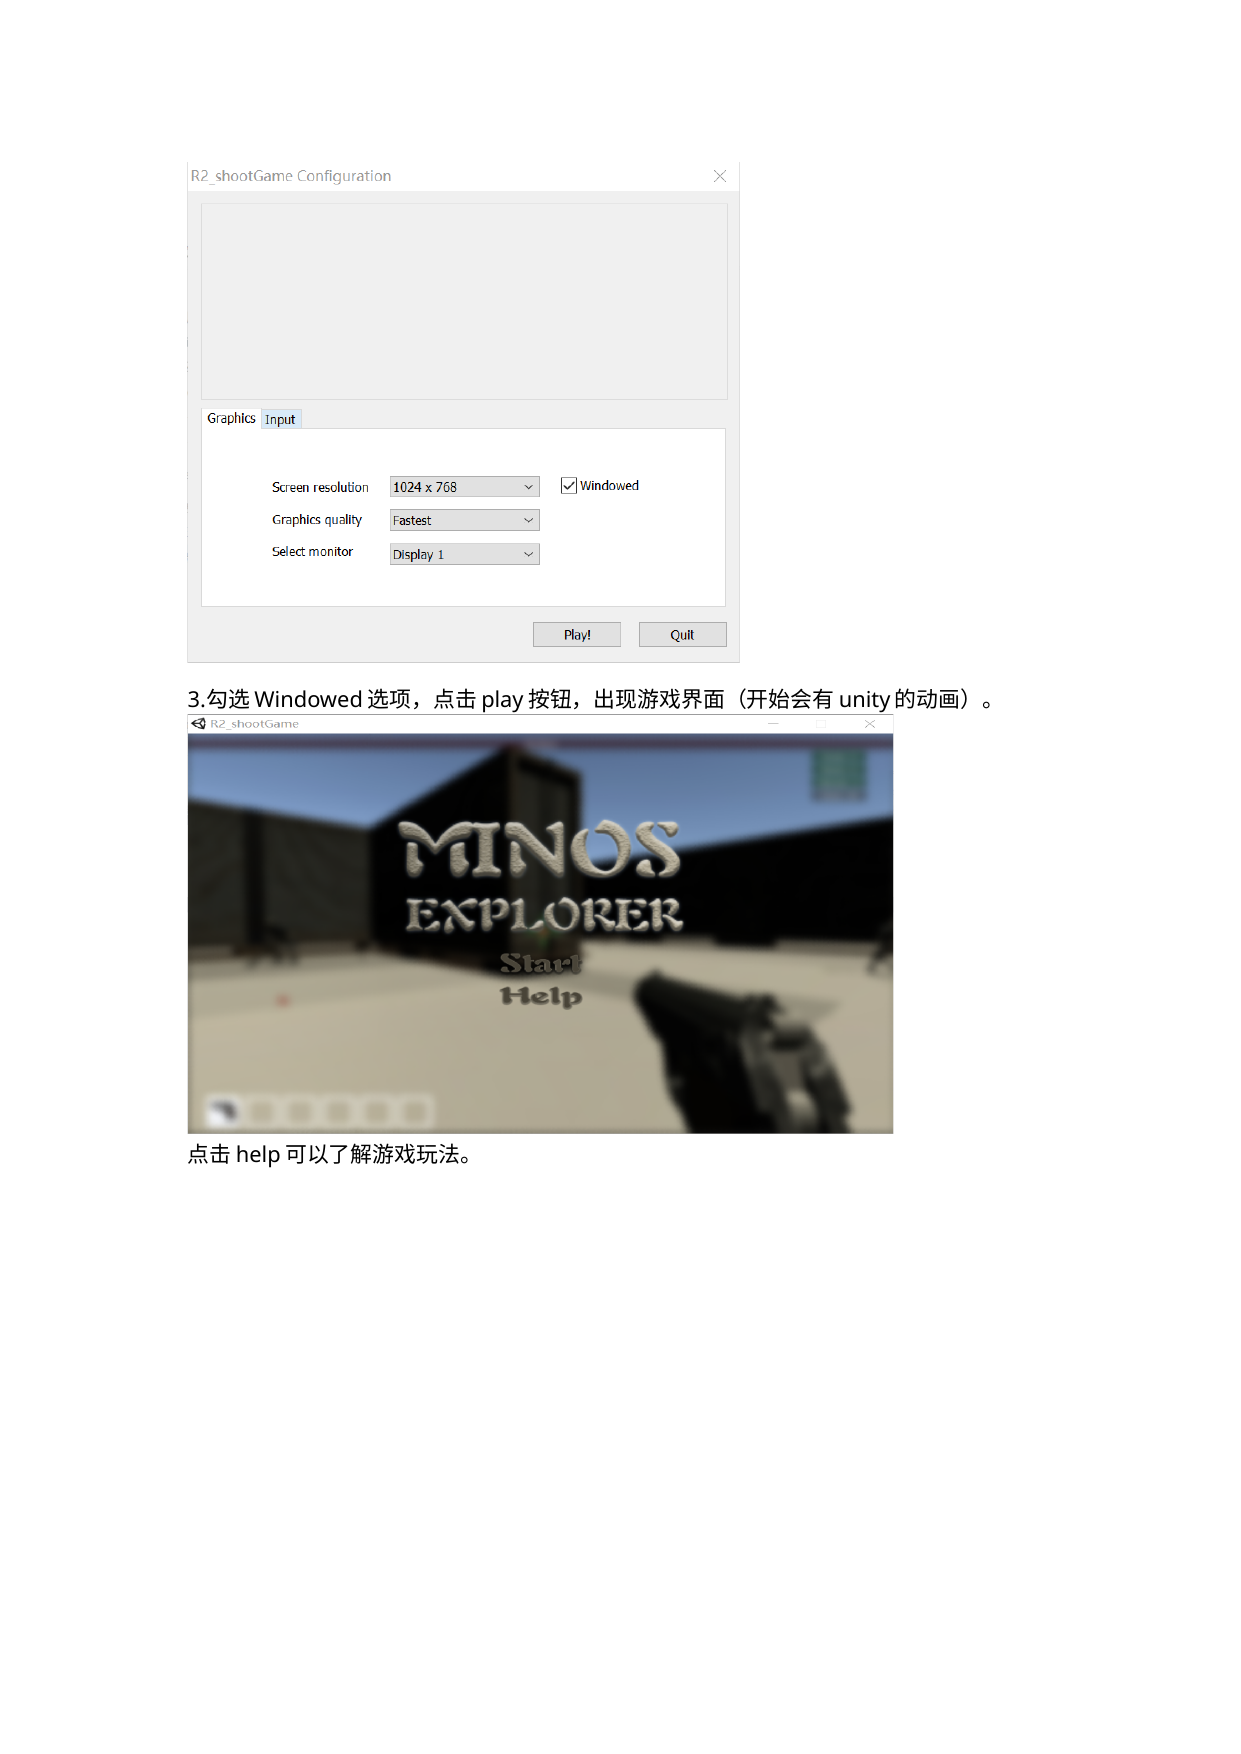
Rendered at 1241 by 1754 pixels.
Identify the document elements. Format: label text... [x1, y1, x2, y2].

picture [187, 714, 894, 1134]
text 点击help可以了解游戏玩法。 [187, 1137, 1053, 1169]
list 勾选Windowed选项，点击play按钮，出现游戏界面（开始会有unity的动画）。 [187, 682, 1053, 714]
picture [187, 162, 740, 663]
